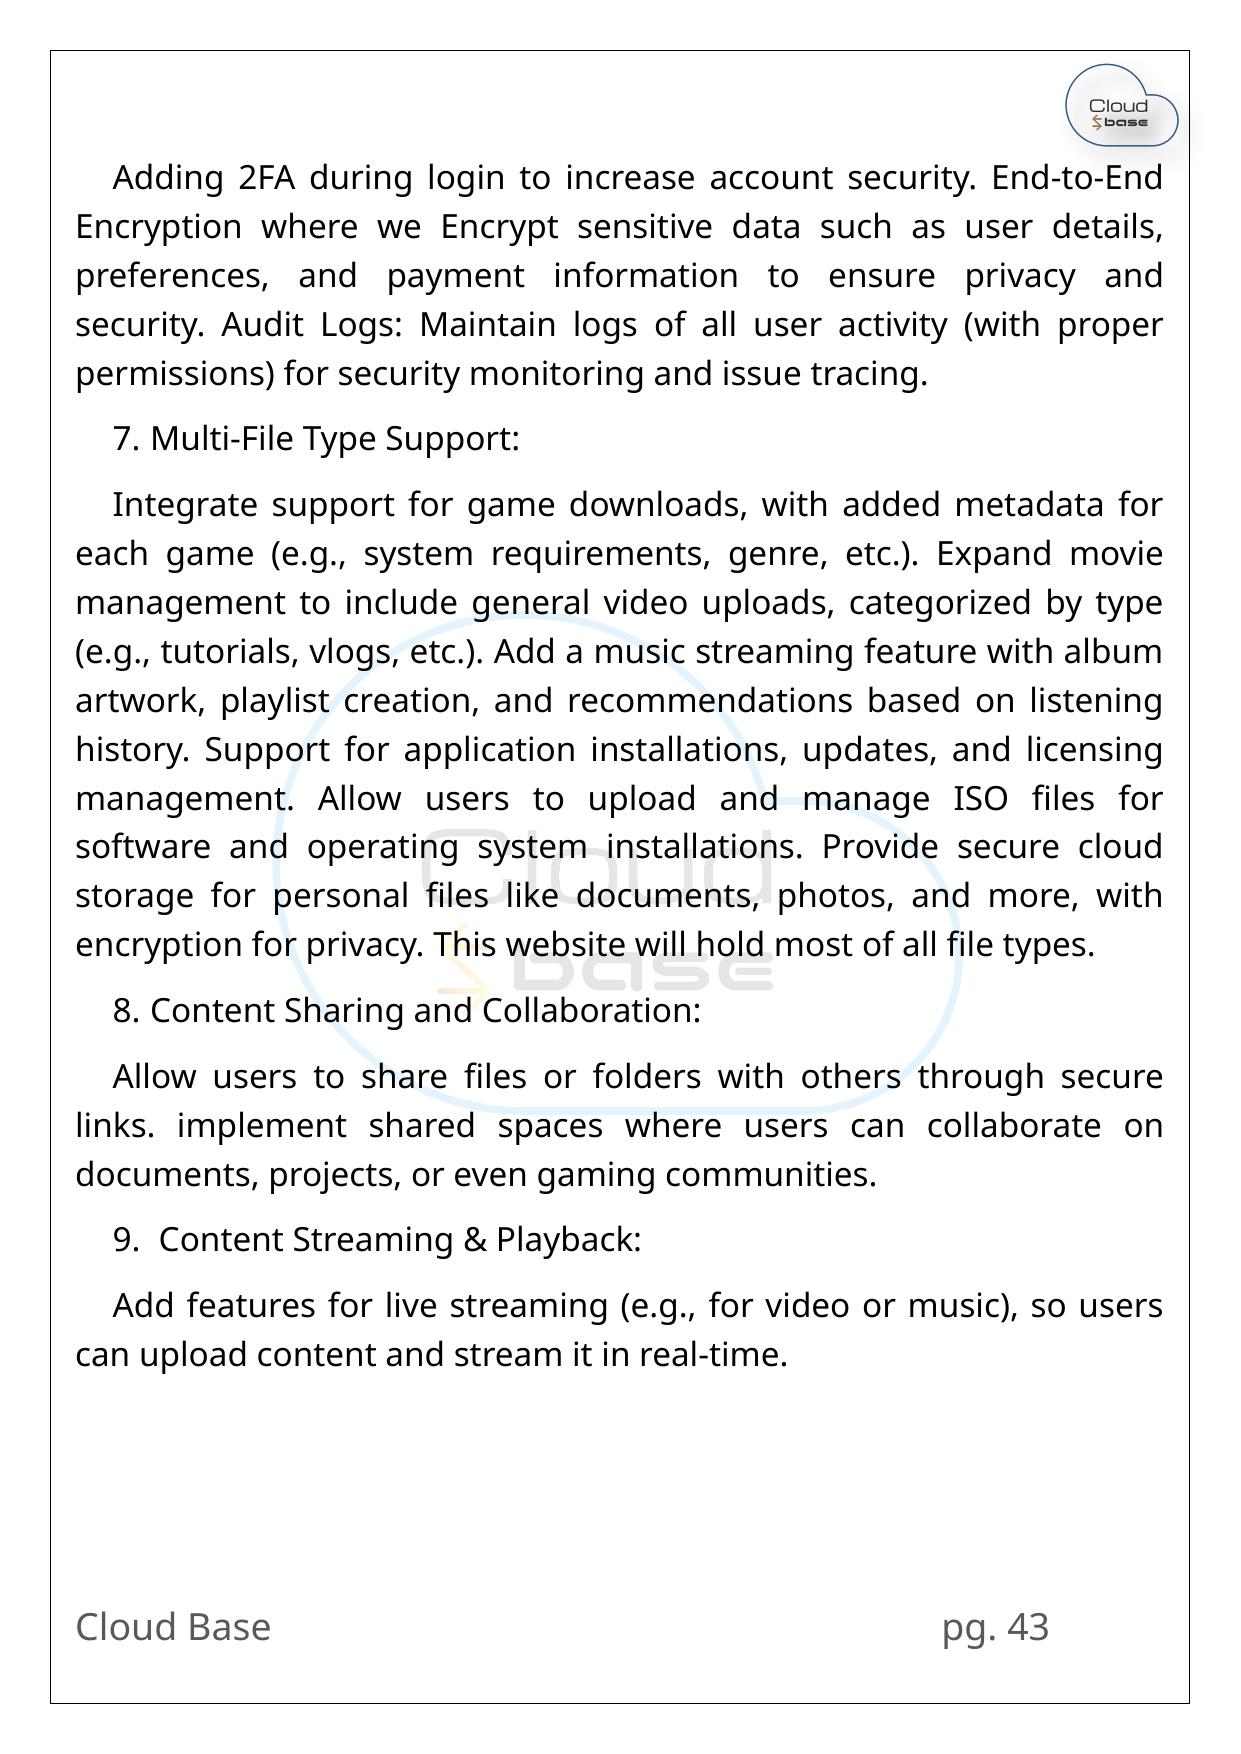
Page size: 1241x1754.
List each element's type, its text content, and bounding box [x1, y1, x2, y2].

text Integrate support for game downloads, with added metadata for each game (e.g., system requirements, genre, etc.). Expand movie management to include general video uploads, categorized by type (e.g., tutorials, vlogs, etc.). Add a music streaming feature with album artwork, playlist creation, and recommendations based on listening history. Support for application installations, updates, and licensing management. Allow users to upload and manage ISO files for software and operating system installations. Provide secure cloud storage for personal files like documents, photos, and more, with encryption for privacy. This website will hold most of all file types. [75, 481, 1165, 967]
picture [1061, 57, 1184, 151]
text Allow users to share files or folders with others through secure links. implement shared spaces where users can collaborate on documents, projects, or even gaming communities. [75, 1052, 1165, 1196]
list Content Sharing and Collaboration: [112, 987, 1165, 1032]
text Add features for live streaming (e.g., for video or music), so users can upload content and stream it in real-time. [75, 1282, 1165, 1376]
list Content Streaming & Playback: [112, 1216, 1165, 1261]
list Multi-File Type Support: [112, 415, 1165, 460]
